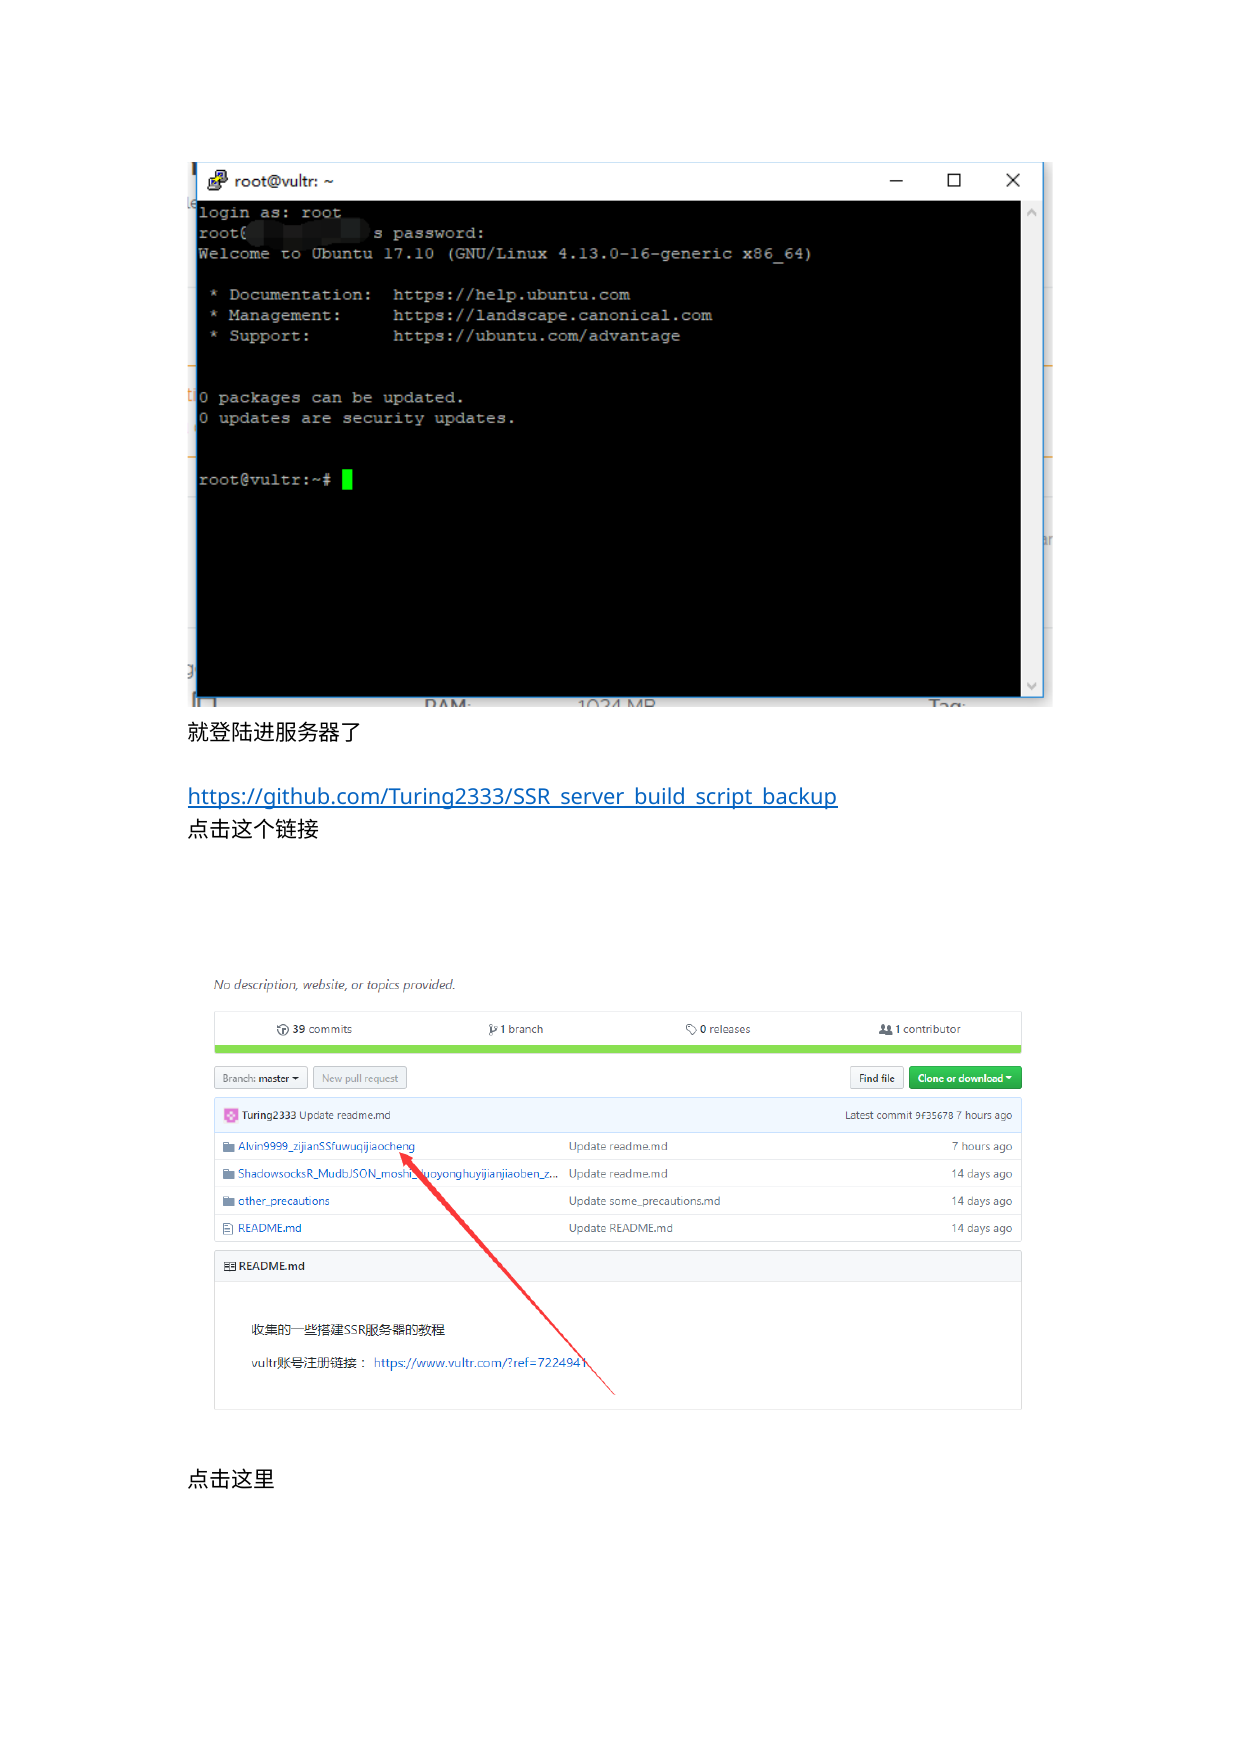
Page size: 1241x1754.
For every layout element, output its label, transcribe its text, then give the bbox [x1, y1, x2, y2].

text https://github.com/Turing2333/SSR_server_build_script_backup [187, 779, 1053, 812]
picture [187, 162, 1053, 707]
text 点击这里 [187, 1462, 1053, 1494]
text 点击这个链接 [187, 812, 1053, 844]
picture [187, 974, 1053, 1447]
text 就登陆进服务器了 [187, 714, 1053, 747]
